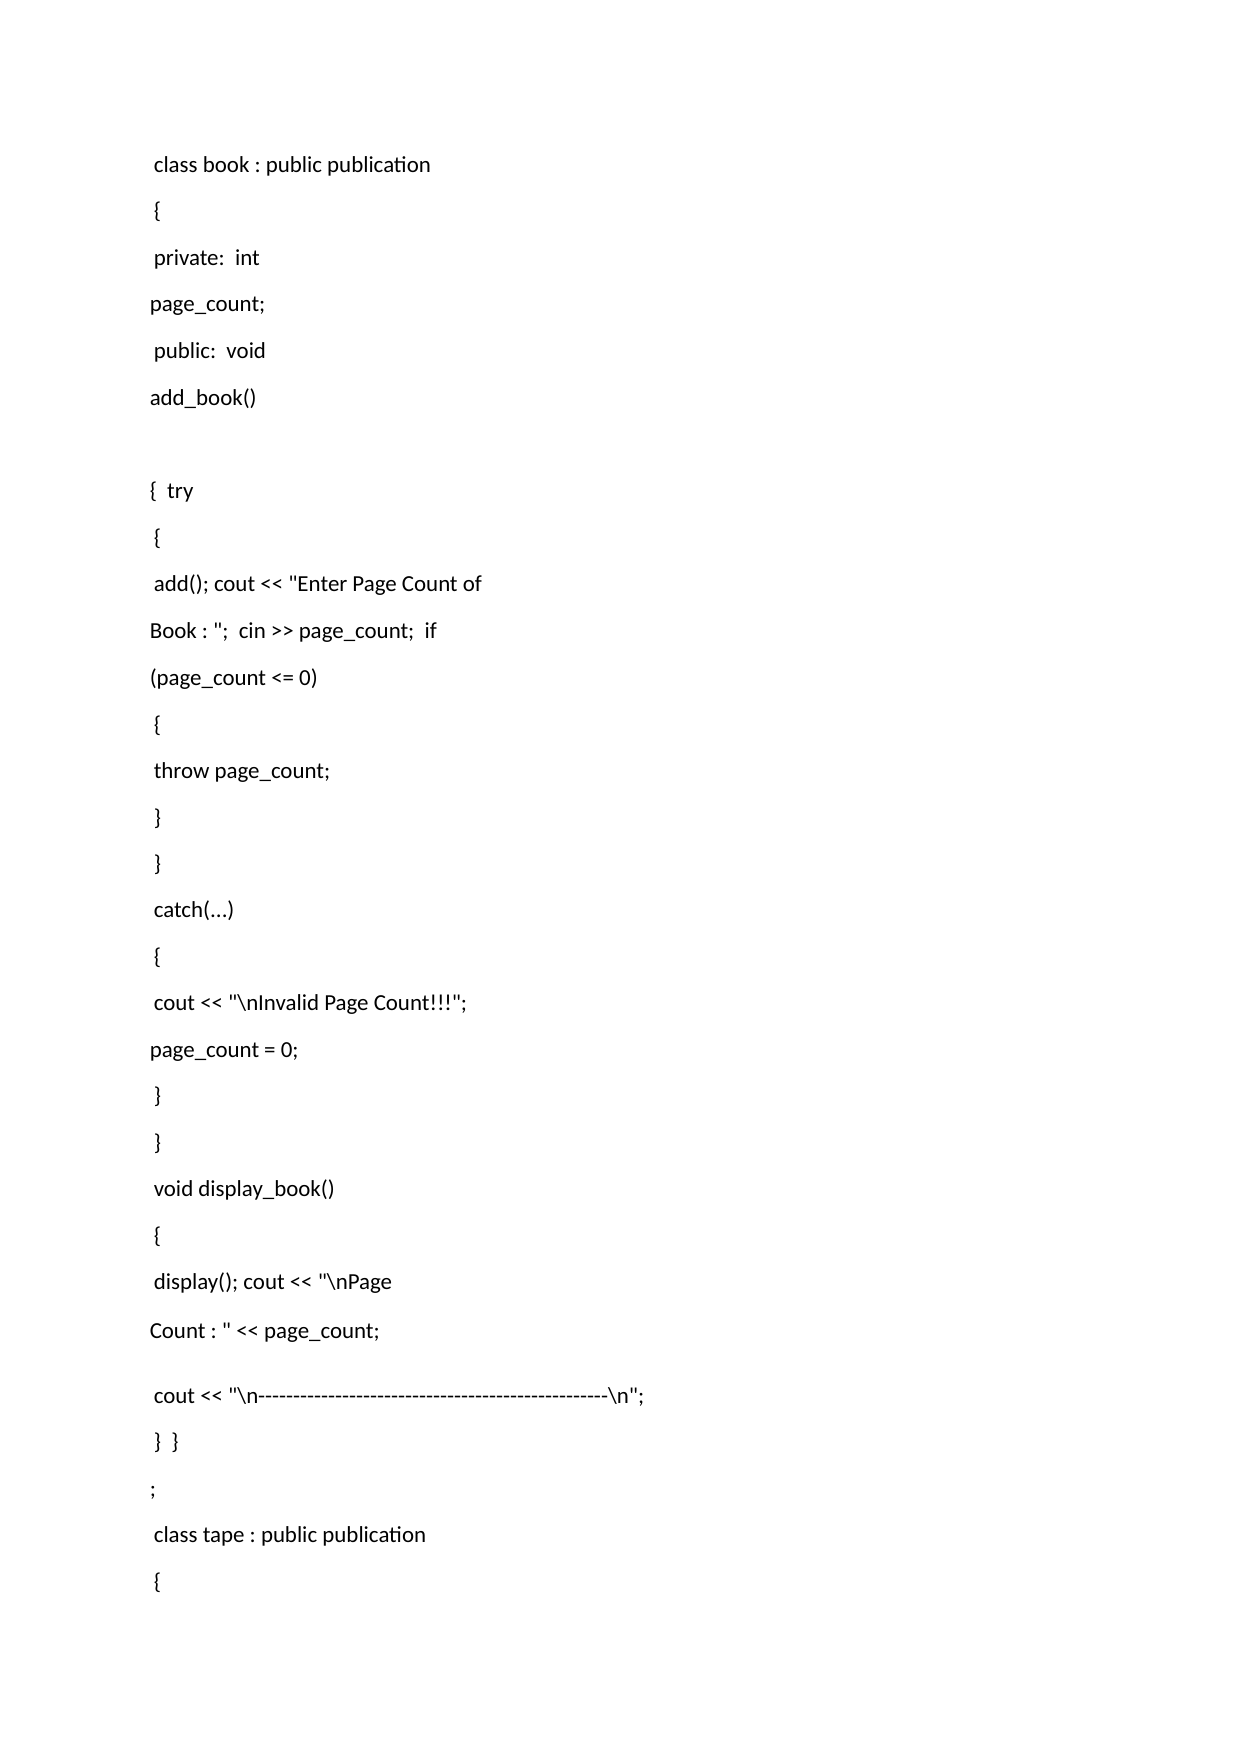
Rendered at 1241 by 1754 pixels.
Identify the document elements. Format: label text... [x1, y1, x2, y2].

text { try [148, 429, 194, 504]
text void display_book() [148, 1174, 1094, 1203]
text add(); cout << "Enter Page Count of Book : "; cin >> page_count; if (page_count <= 0) [148, 569, 503, 691]
text { [148, 1567, 1094, 1595]
text display(); cout << "\nPage Count : " << page_count; [148, 1267, 414, 1344]
text catch(...) [148, 896, 1094, 924]
text cout << "\n--------------------------------------------------\n"; [148, 1381, 1094, 1409]
text throw page_count; [148, 756, 1094, 784]
text class book : public publication [148, 150, 1094, 178]
text } }; [148, 1427, 181, 1502]
text private: int page_count; [148, 243, 301, 317]
text public: void add_book() [148, 336, 307, 411]
text { [148, 196, 1094, 224]
text { [148, 710, 1094, 738]
text class tape : public publication [148, 1521, 1094, 1548]
text cout << "\nInvalid Page Count!!!"; page_count = 0; [148, 988, 584, 1063]
text } [148, 803, 1094, 831]
text { [148, 942, 1094, 970]
text } [148, 1128, 1094, 1156]
text { [148, 523, 1094, 551]
text } [148, 849, 1094, 877]
text } [148, 1082, 1094, 1110]
text { [148, 1221, 1094, 1249]
